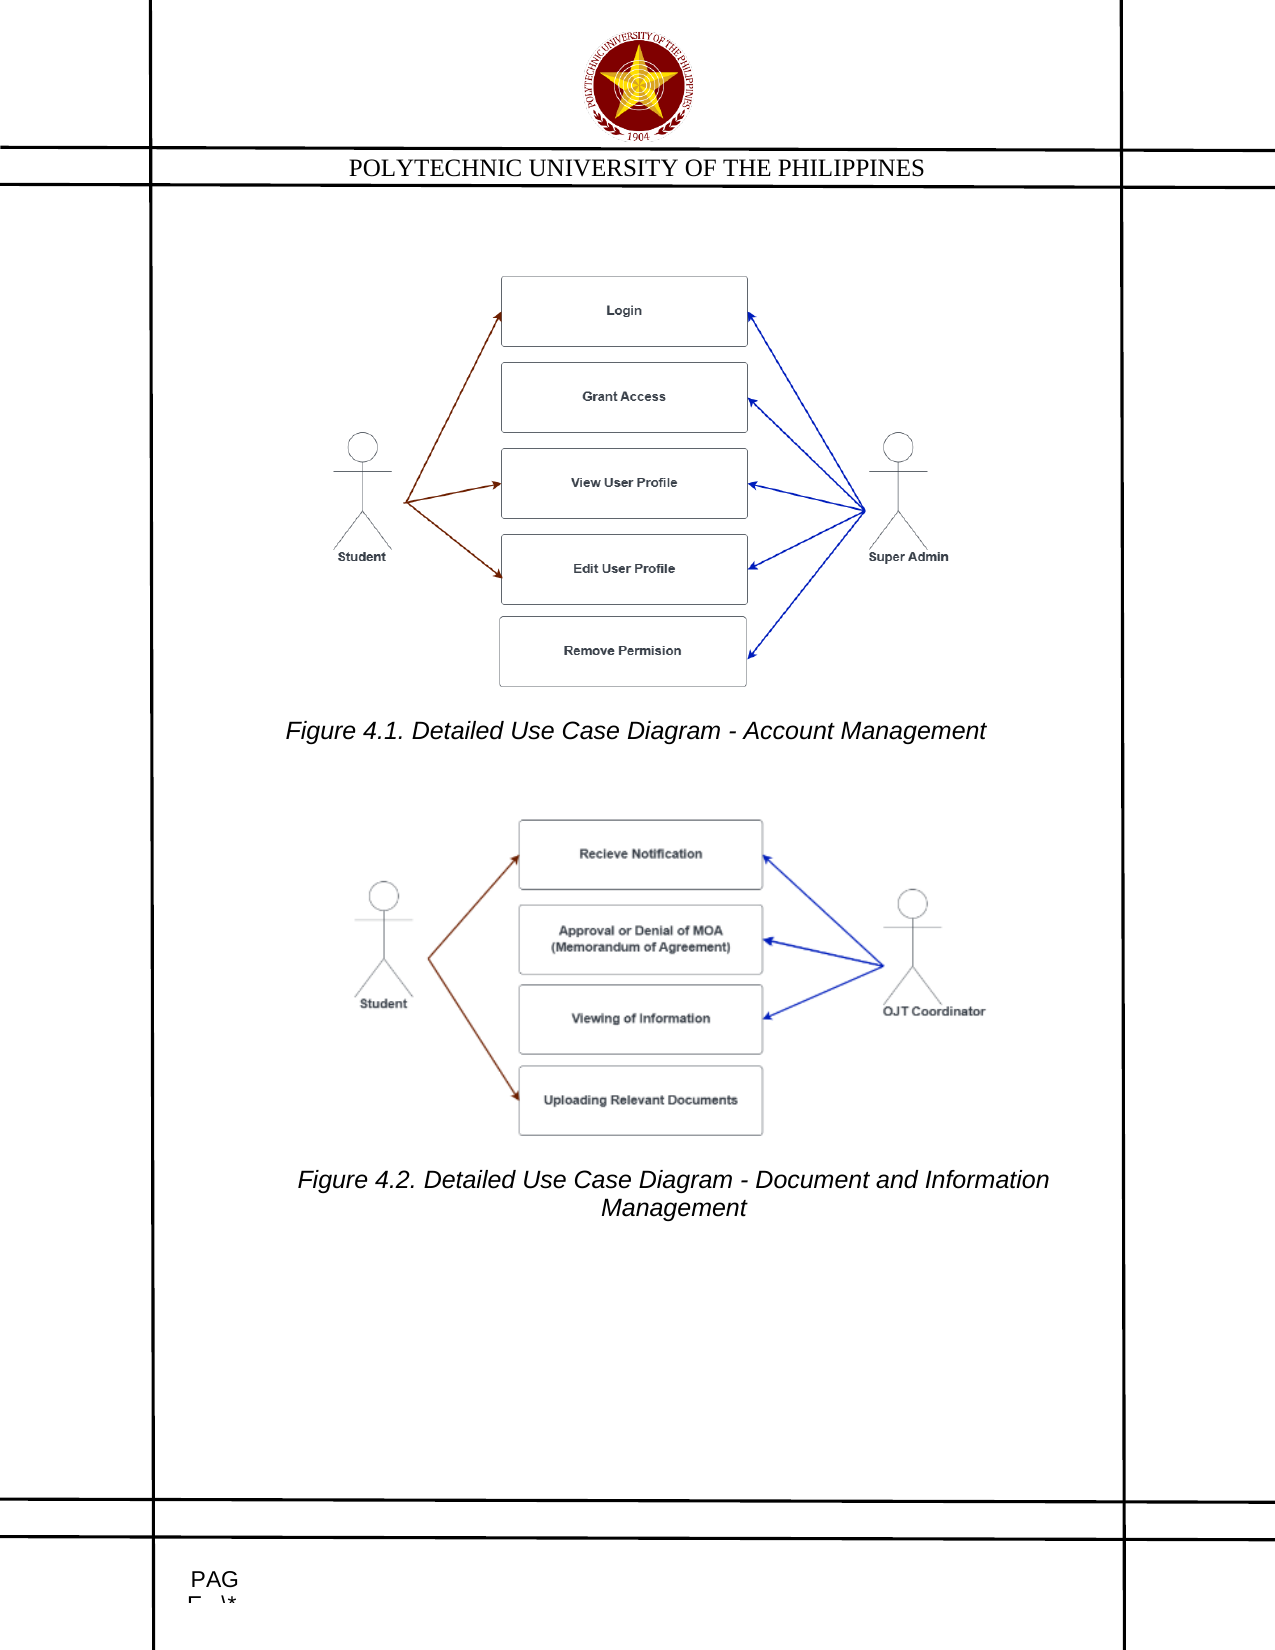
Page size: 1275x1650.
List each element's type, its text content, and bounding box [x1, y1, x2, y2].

picture [335, 773, 1015, 1136]
picture [582, 31, 694, 142]
picture [310, 233, 966, 716]
text Figure 4.2. Detailed Use Case Diagram - Document and Information Management [240, 1165, 1110, 1222]
text Figure 4.1. Detailed Use Case Diagram - Account Management [165, 716, 1110, 745]
